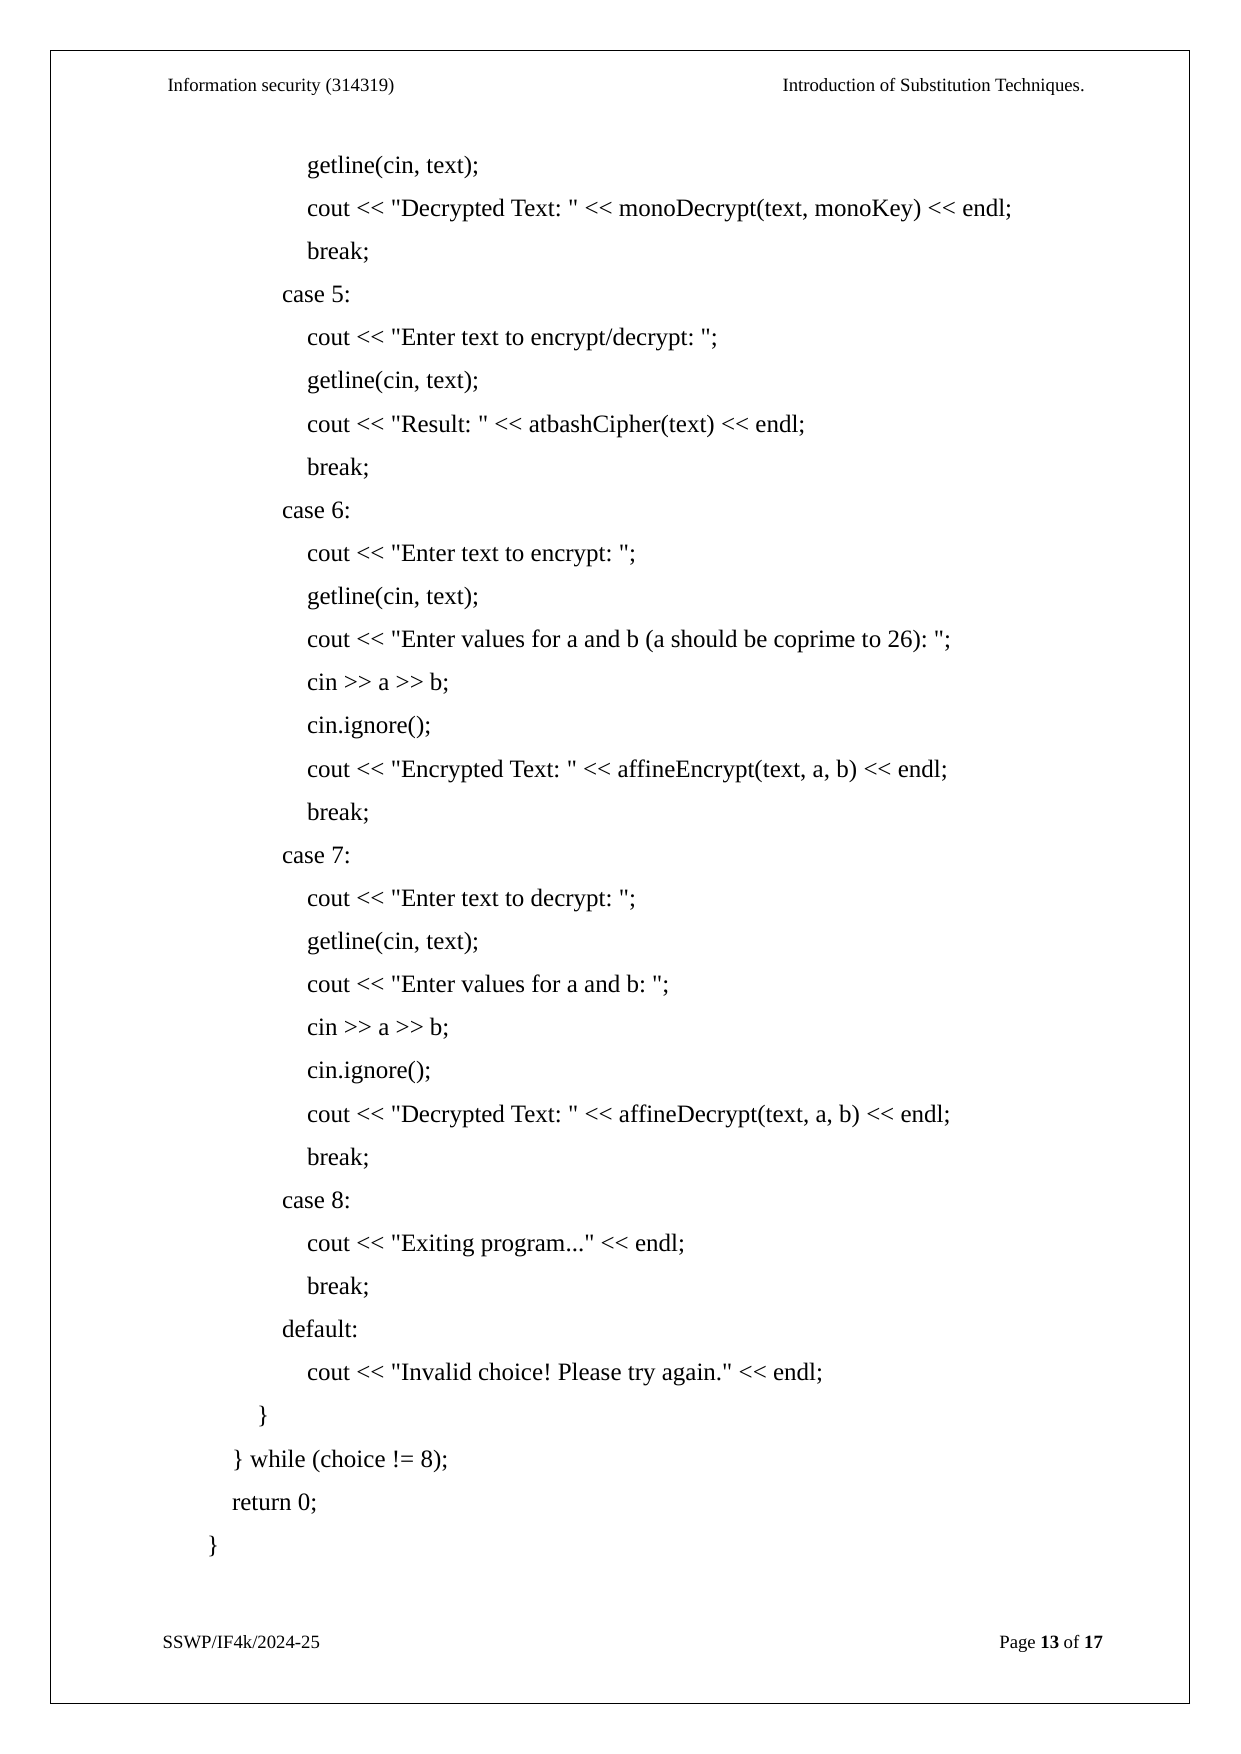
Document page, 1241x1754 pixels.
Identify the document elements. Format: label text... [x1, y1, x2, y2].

list break; [207, 236, 1090, 265]
list break; [207, 452, 1090, 481]
list return 0; [207, 1487, 1090, 1516]
list getline(cin, text); [207, 581, 1090, 610]
list cout << "Result: " << atbashCipher(text) << endl; [207, 409, 1090, 437]
list cout << "Exiting program..." << endl; [207, 1228, 1090, 1257]
list cin.ignore(); [207, 1056, 1090, 1084]
list getline(cin, text); [207, 366, 1090, 394]
list } [207, 1401, 1090, 1429]
list case 5: [207, 279, 1090, 308]
list break; [207, 797, 1090, 826]
list case 8: [207, 1185, 1090, 1214]
list cin >> a >> b; [207, 1012, 1090, 1041]
list cout << "Encrypted Text: " << affineEncrypt(text, a, b) << endl; [207, 754, 1090, 782]
list case 7: [207, 840, 1090, 869]
list cout << "Decrypted Text: " << monoDecrypt(text, monoKey) << endl; [207, 193, 1090, 222]
list cin >> a >> b; [207, 667, 1090, 696]
list cout << "Invalid choice! Please try again." << endl; [207, 1357, 1090, 1386]
list } while (choice != 8); [207, 1444, 1090, 1472]
list getline(cin, text); [207, 926, 1090, 955]
list getline(cin, text); [207, 150, 1090, 179]
list cout << "Enter values for a and b (a should be coprime to 26): "; [207, 624, 1090, 653]
list cout << "Enter text to encrypt: "; [207, 538, 1090, 567]
list cout << "Enter text to decrypt: "; [207, 883, 1090, 912]
list break; [207, 1142, 1090, 1171]
list } [207, 1530, 1090, 1559]
list cout << "Decrypted Text: " << affineDecrypt(text, a, b) << endl; [207, 1099, 1090, 1127]
list cout << "Enter values for a and b: "; [207, 969, 1090, 998]
list cout << "Enter text to encrypt/decrypt: "; [207, 322, 1090, 351]
list default: [207, 1314, 1090, 1343]
list break; [207, 1271, 1090, 1300]
list cin.ignore(); [207, 711, 1090, 739]
list case 6: [207, 495, 1090, 524]
